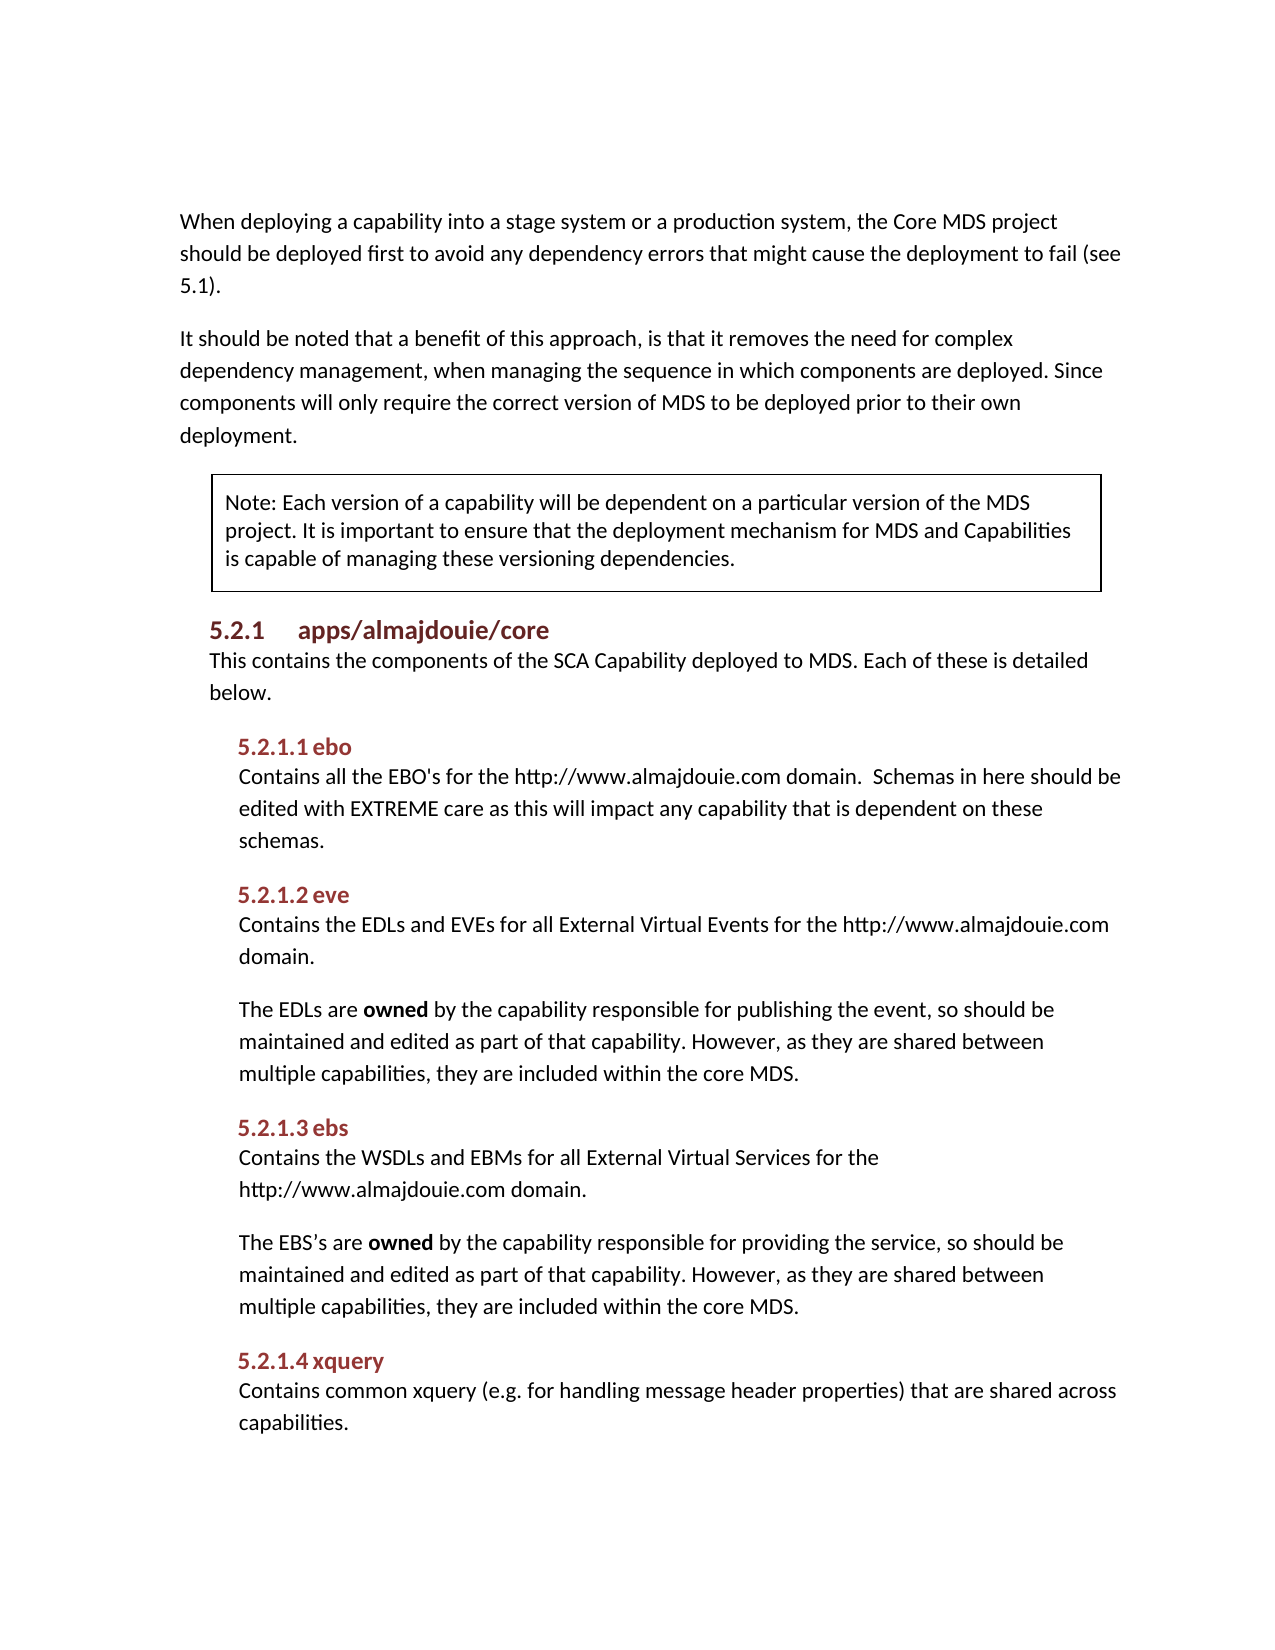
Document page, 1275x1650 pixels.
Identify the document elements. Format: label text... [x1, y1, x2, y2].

text It should be noted that a benefit of this approach, is that it removes the need for complex dependency management, when managing the sequence in which components are deployed. Since components will only require the correct version of MDS to be deployed prior to their own deployment. [179, 324, 1125, 449]
subtitle eve [237, 879, 1125, 910]
text The EBS’s are owned by the capability responsible for providing the service, so should be maintained and edited as part of that capability. However, as they are shared between multiple capabilities, they are included within the core MDS. [239, 1228, 1125, 1320]
subtitle xquery [237, 1345, 1125, 1376]
subtitle ebs [237, 1112, 1125, 1143]
list apps/almajdouie/core [209, 613, 1125, 646]
text Contains all the EBO's for the http://www.almajdouie.com domain. Schemas in here should be edited with EXTREME care as this will impact any capability that is dependent on these schemas. [239, 762, 1125, 854]
text Contains the WSDLs and EBMs for all External Virtual Services for the http://www.almajdouie.com domain. [239, 1143, 1125, 1203]
text Note: Each version of a capability will be dependent on a particular version of the MDS project. It is important to ensure that the deployment mechanism for MDS and Capabilities is capable of managing these versioning dependencies. [213, 475, 1100, 591]
text Contains common xquery (e.g. for handling message header properties) that are shared across capabilities. [239, 1376, 1125, 1436]
text Contains the EDLs and EVEs for all External Virtual Events for the http://www.almajdouie.com domain. [239, 910, 1125, 970]
text This contains the components of the SCA Capability deployed to MDS. Each of these is detailed below. [209, 646, 1125, 706]
text When deploying a capability into a stage system or a production system, the Core MDS project should be deployed first to avoid any dependency errors that might cause the deployment to fail (see 5.1). [179, 207, 1125, 299]
text The EDLs are owned by the capability responsible for publishing the event, so should be maintained and edited as part of that capability. However, as they are shared between multiple capabilities, they are included within the core MDS. [239, 995, 1125, 1087]
subtitle ebo [237, 731, 1125, 762]
